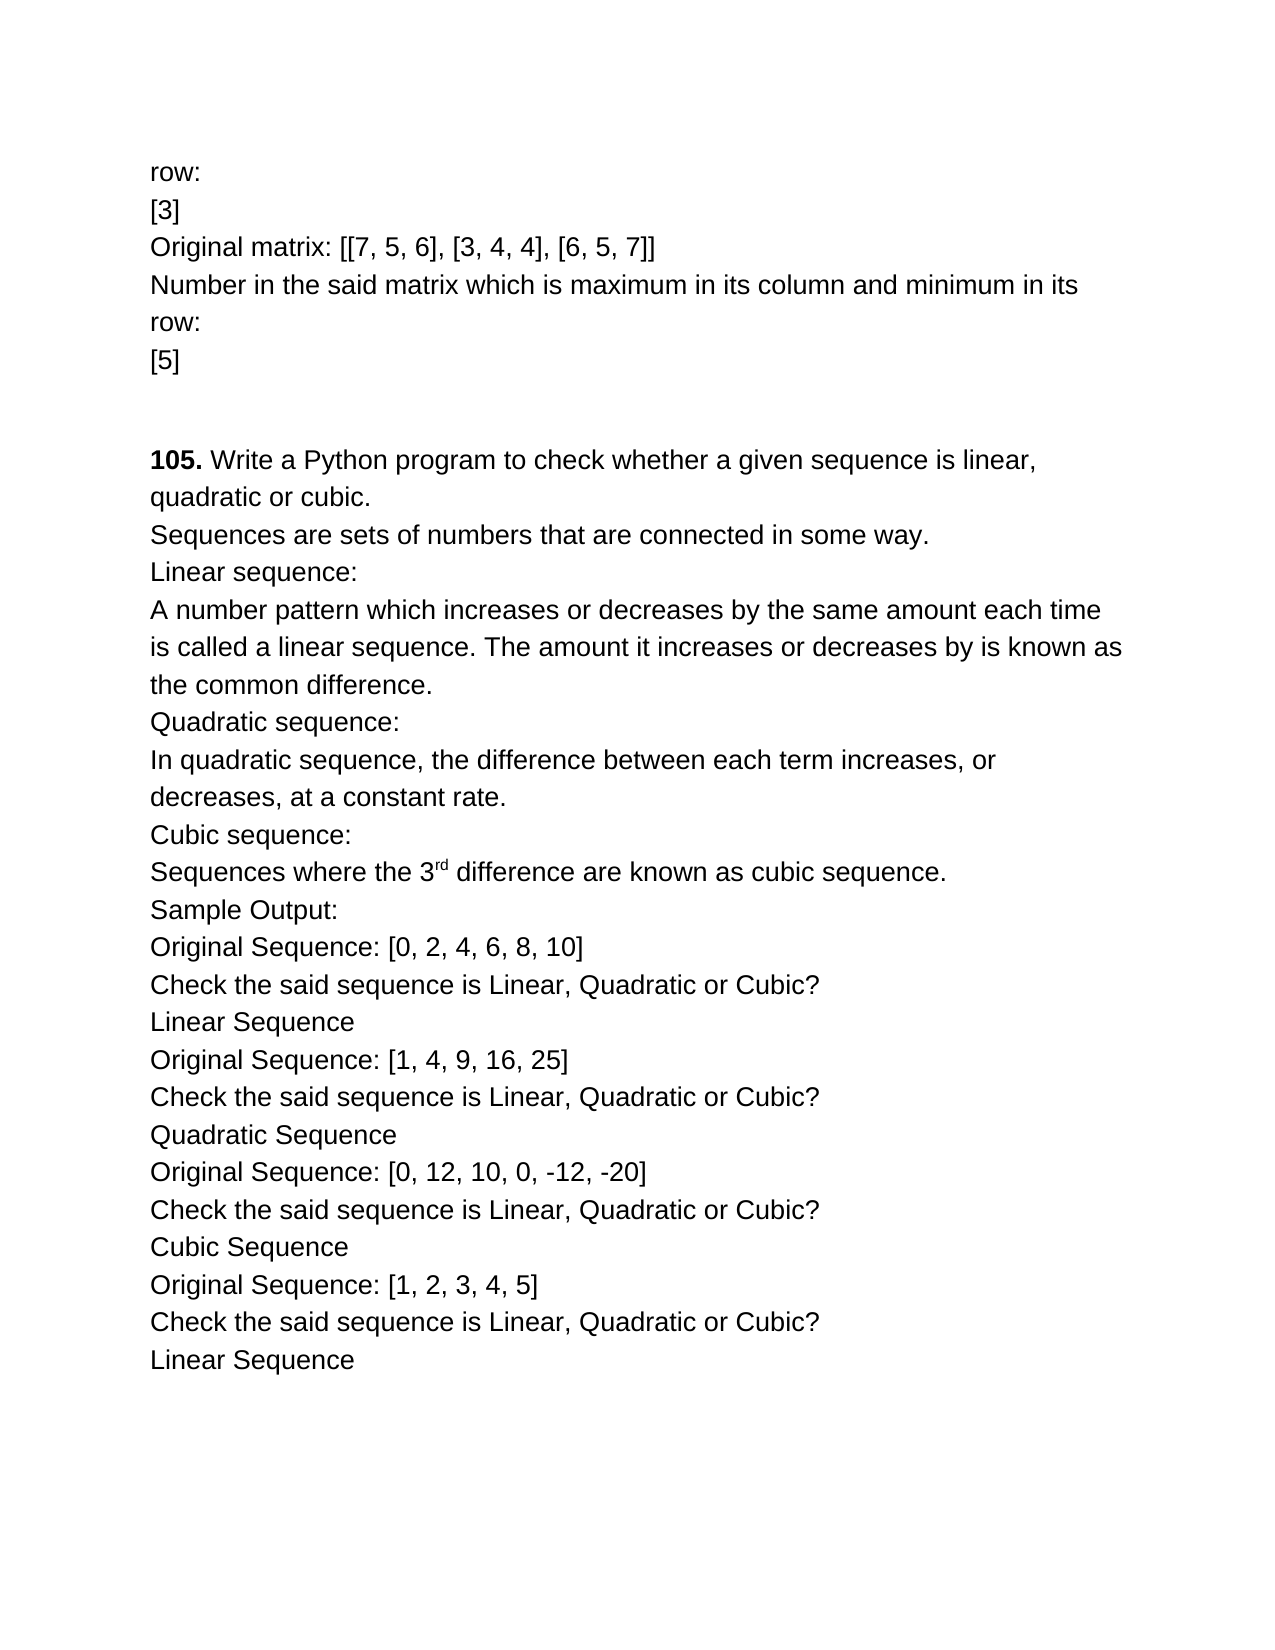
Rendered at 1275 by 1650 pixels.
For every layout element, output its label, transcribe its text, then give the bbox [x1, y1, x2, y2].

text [150, 150, 1125, 412]
text 105. Write a Python program to check whether a given sequence is linear, quadratic or cubic. Sequences are sets of numbers that are connected in some way. Linear sequence: A number pattern which increases or decreases by the same amount each time is called a linear sequence. The amount it increases or decreases by is known as the common difference. Quadratic sequence: In quadratic sequence, the difference between each term increases, or decreases, at a constant rate. Cubic sequence: Sequences where the 3rd difference are known as cubic sequence. Sample Output: Original Sequence: [0, 2, 4, 6, 8, 10] Check the said sequence is Linear, Quadratic or Cubic? Linear Sequence Original Sequence: [1, 4, 9, 16, 25] Check the said sequence is Linear, Quadratic or Cubic? Quadratic Sequence Original Sequence: [0, 12, 10, 0, -12, -20] Check the said sequence is Linear, Quadratic or Cubic? Cubic Sequence Original Sequence: [1, 2, 3, 4, 5] Check the said sequence is Linear, Quadratic or Cubic? Linear Sequence [150, 437, 1125, 1412]
